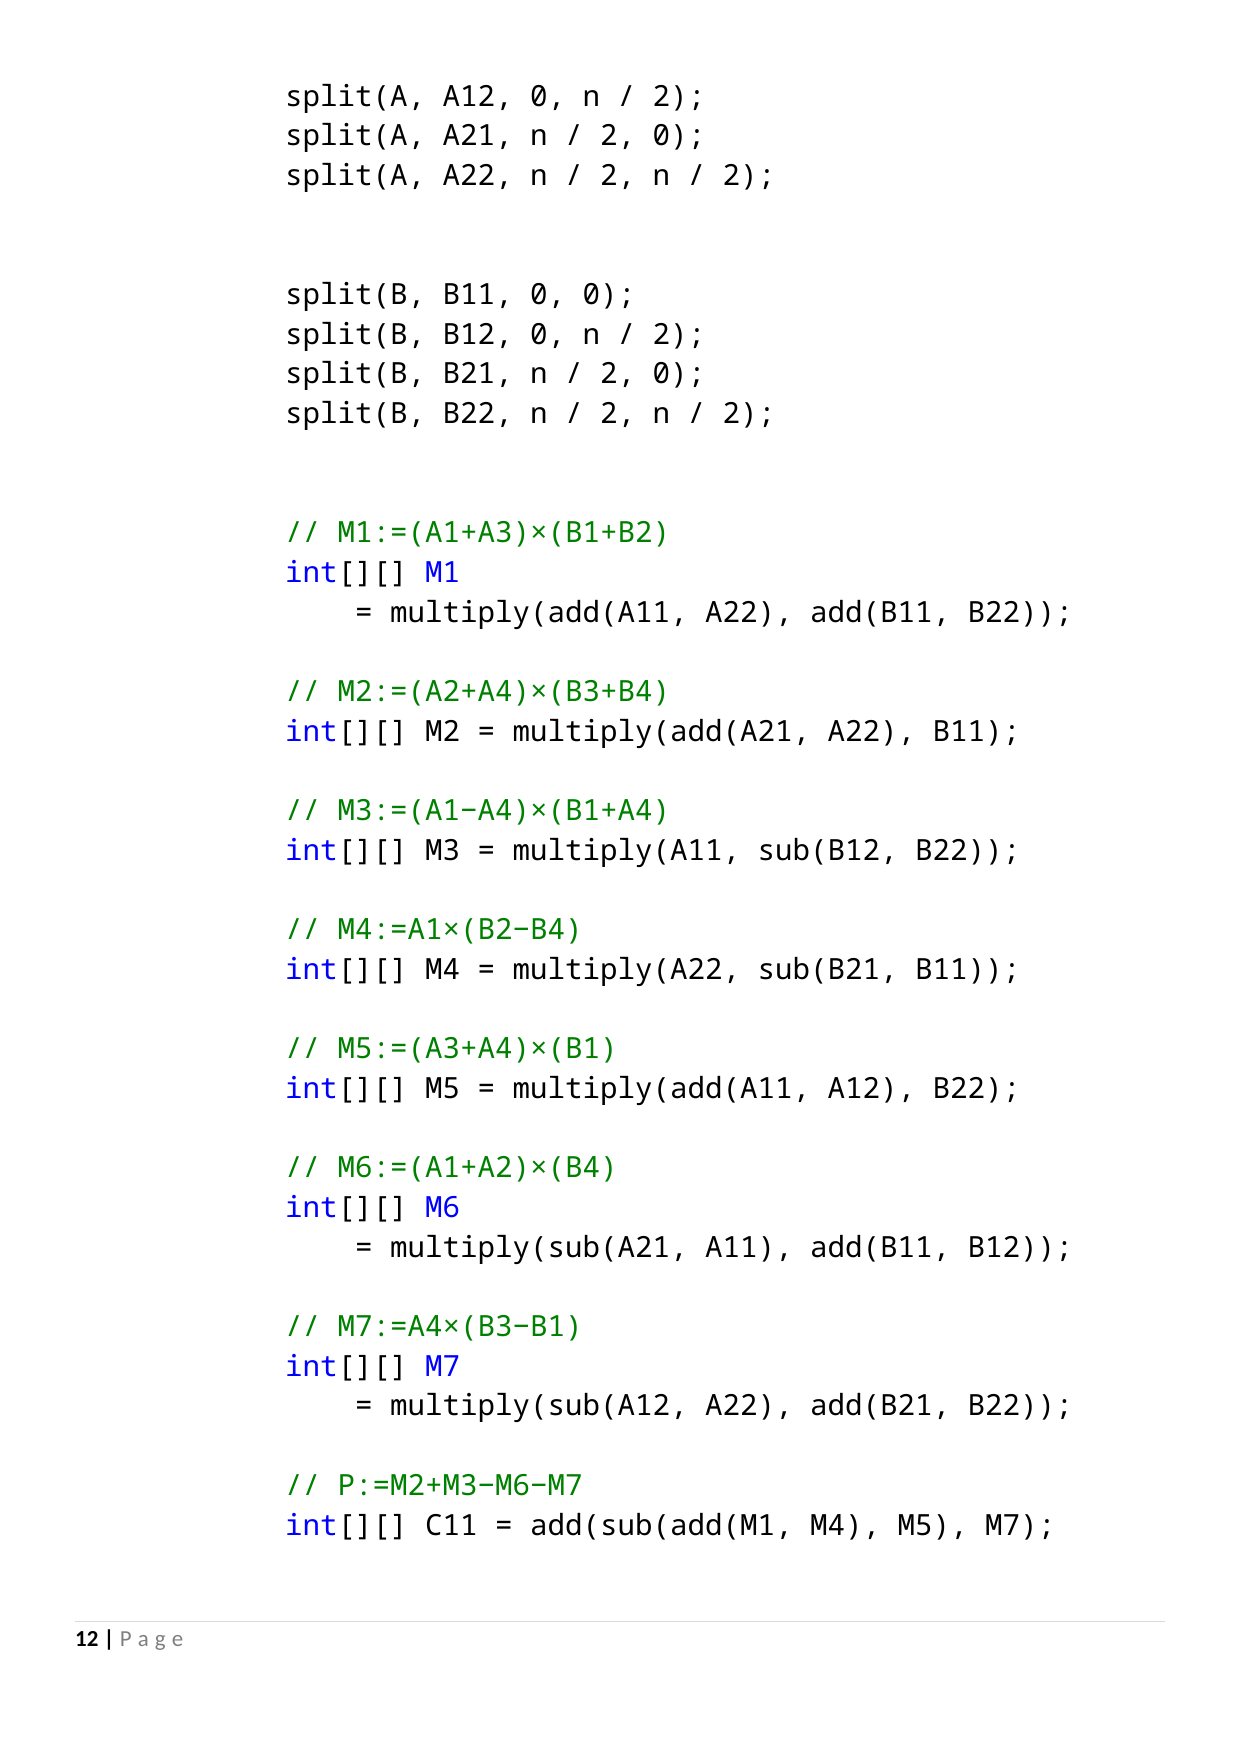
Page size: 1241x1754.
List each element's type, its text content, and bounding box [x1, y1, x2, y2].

text int[][] M6 [75, 1186, 1165, 1226]
text // M7:=A4×(B3−B1) [75, 1305, 1165, 1345]
text int[][] M1 [75, 551, 1165, 591]
text = multiply(add(A11, A22), add(B11, B22)); [75, 591, 1165, 631]
text split(A, A22, n / 2, n / 2); [75, 154, 1165, 194]
text int[][] C11 = add(sub(add(M1, M4), M5), M7); [75, 1504, 1165, 1543]
text // P:=M2+M3−M6−M7 [75, 1464, 1165, 1504]
text int[][] M5 = multiply(add(A11, A12), B22); [75, 1067, 1165, 1107]
text split(B, B12, 0, n / 2); [75, 313, 1165, 353]
text = multiply(sub(A12, A22), add(B21, B22)); [75, 1385, 1165, 1424]
text int[][] M4 = multiply(A22, sub(B21, B11)); [75, 948, 1165, 988]
text // M1:=(A1+A3)×(B1+B2) [75, 512, 1165, 551]
text // M4:=A1×(B2−B4) [75, 908, 1165, 948]
text // M2:=(A2+A4)×(B3+B4) [75, 670, 1165, 710]
text int[][] M7 [75, 1345, 1165, 1385]
text int[][] M2 = multiply(add(A21, A22), B11); [75, 710, 1165, 750]
text = multiply(sub(A21, A11), add(B11, B12)); [75, 1226, 1165, 1266]
text split(B, B22, n / 2, n / 2); [75, 392, 1165, 432]
text // M5:=(A3+A4)×(B1) [75, 1027, 1165, 1067]
text // M3:=(A1−A4)×(B1+A4) [75, 789, 1165, 829]
text split(A, A21, n / 2, 0); [75, 115, 1165, 154]
text // M6:=(A1+A2)×(B4) [75, 1147, 1165, 1186]
text split(B, B11, 0, 0); [75, 273, 1165, 313]
text split(B, B21, n / 2, 0); [75, 353, 1165, 392]
text split(A, A12, 0, n / 2); [75, 75, 1165, 115]
text int[][] M3 = multiply(A11, sub(B12, B22)); [75, 829, 1165, 869]
